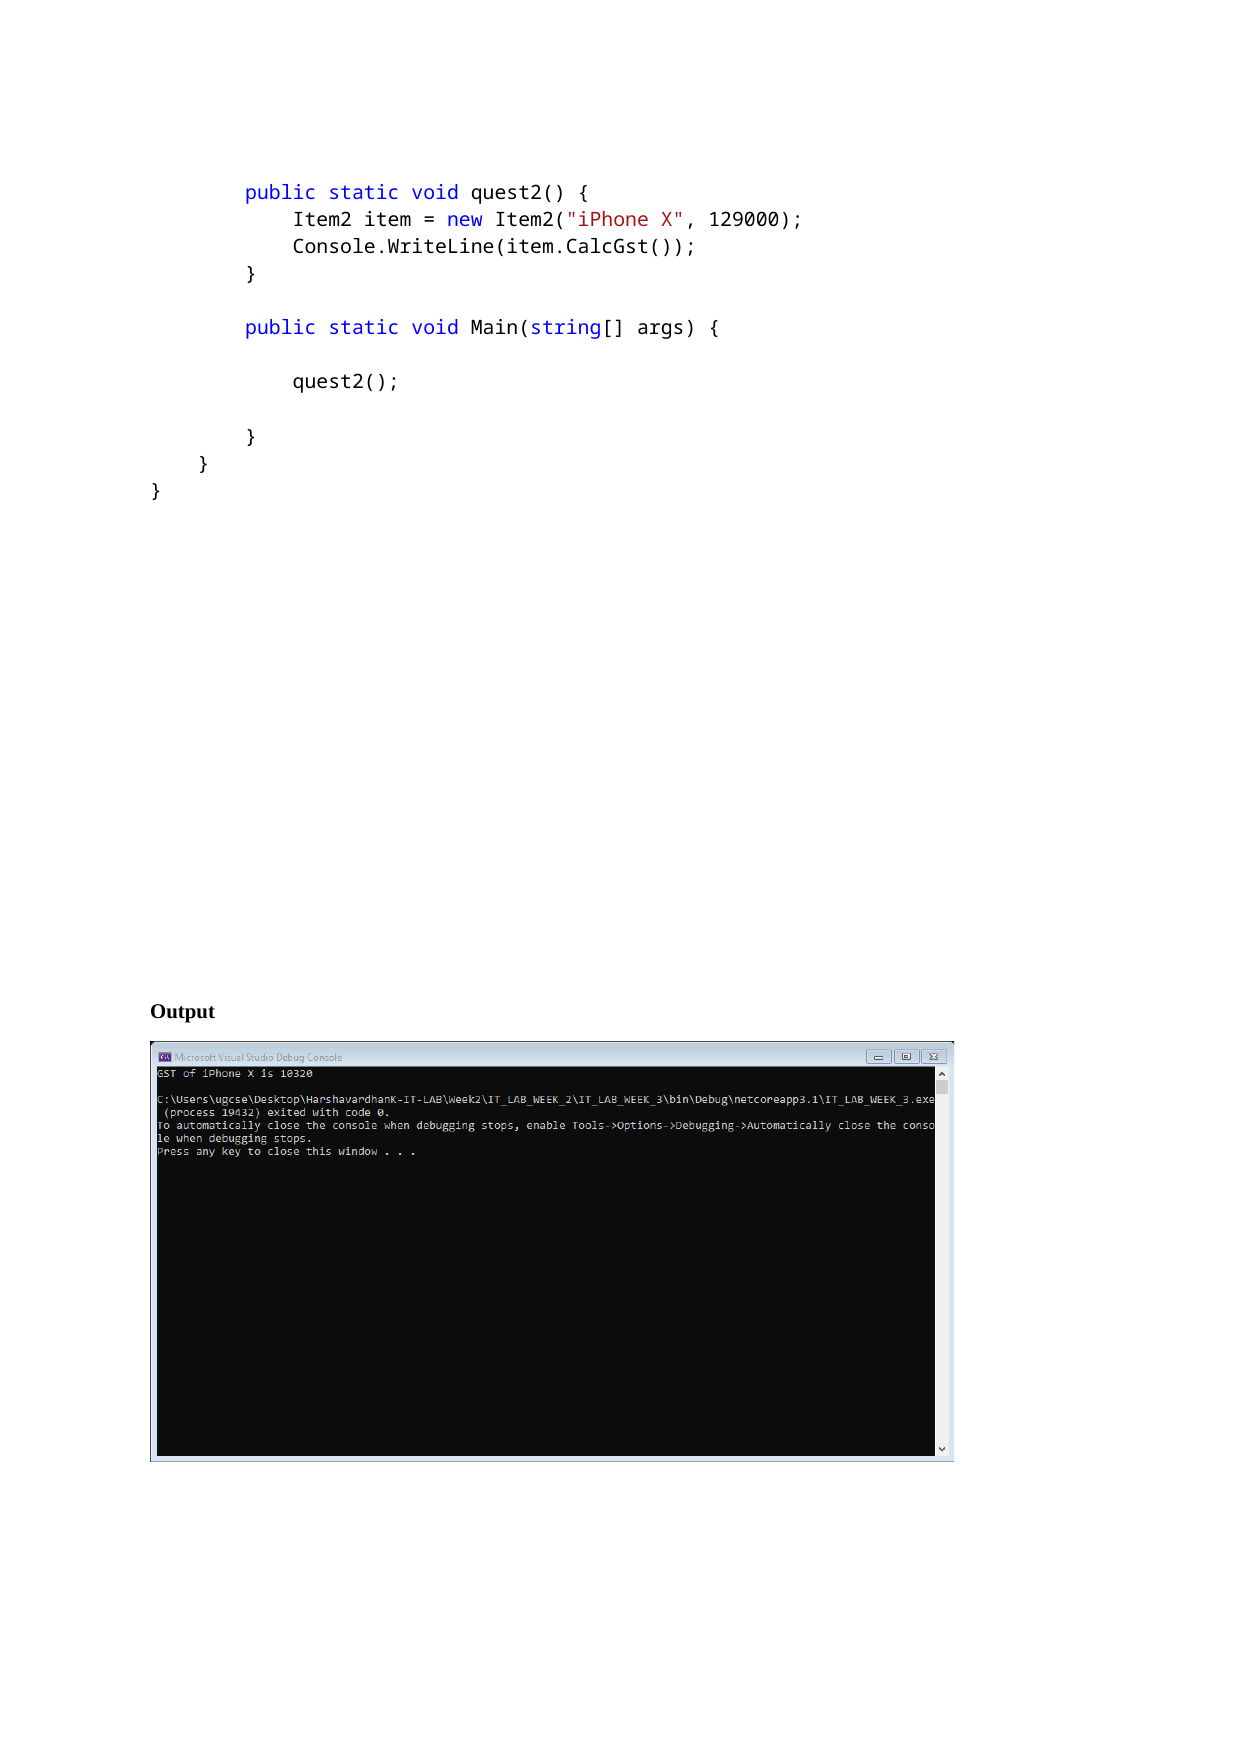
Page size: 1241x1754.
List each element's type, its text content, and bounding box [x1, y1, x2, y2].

text public static void Main(string[] args) { [150, 313, 1090, 340]
text } [150, 449, 1090, 476]
text public static void quest2() { [150, 178, 1090, 205]
text Output [150, 999, 1090, 1023]
text } [150, 476, 1090, 503]
text Item2 item = new Item2("iPhone X", 129000); [150, 205, 1090, 232]
text } [150, 422, 1090, 449]
text Console.WriteLine(item.CalcGst()); [150, 232, 1090, 259]
text } [150, 259, 1090, 286]
text quest2(); [150, 367, 1090, 394]
